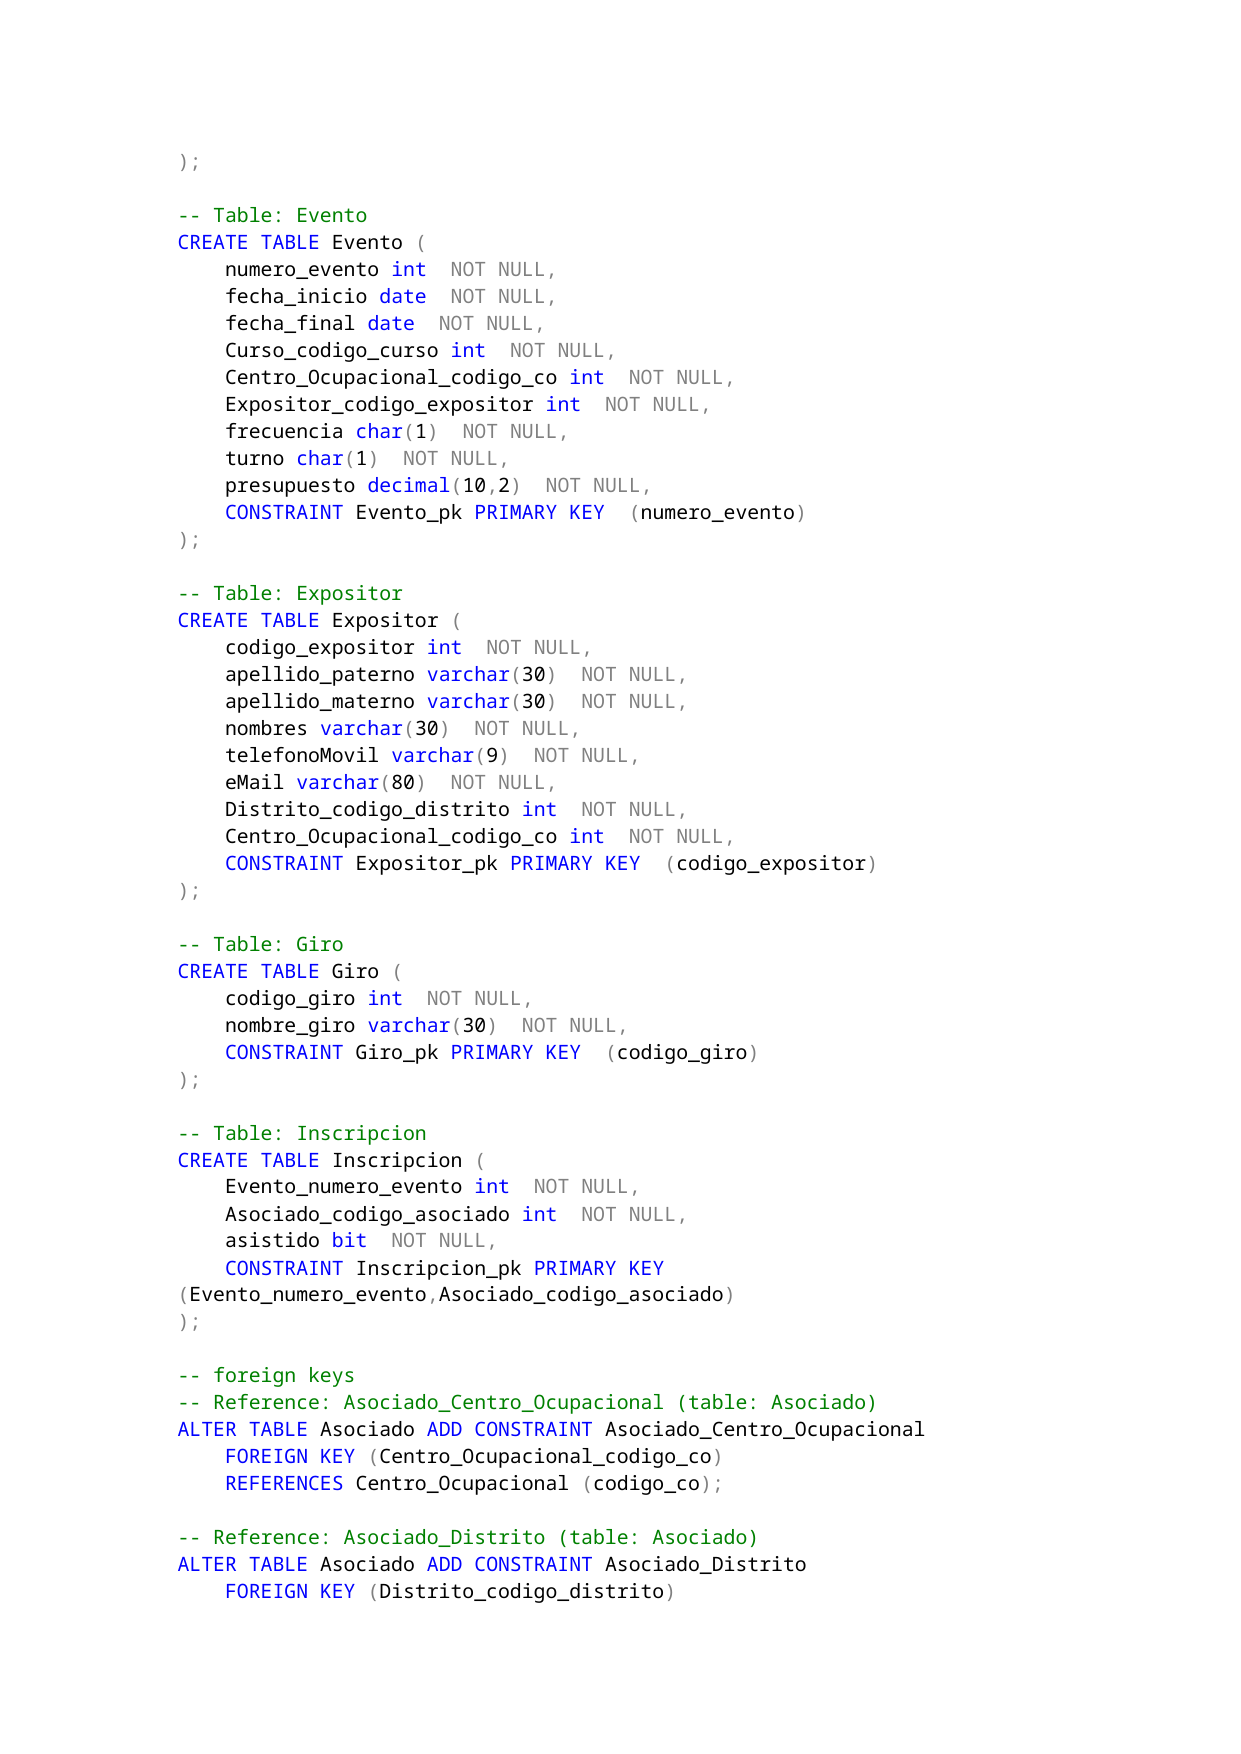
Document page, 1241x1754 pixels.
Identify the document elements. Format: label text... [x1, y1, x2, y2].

text codigo_giro int NOT NULL, [177, 984, 1063, 1011]
text numero_evento int NOT NULL, [177, 256, 1063, 282]
text CREATE TABLE Giro ( [177, 957, 1063, 984]
text nombres varchar(30) NOT NULL, [177, 714, 1063, 741]
text telefonoMovil varchar(9) NOT NULL, [177, 741, 1063, 768]
text Curso_codigo_curso int NOT NULL, [177, 336, 1063, 363]
text ); [177, 148, 1063, 174]
text -- foreign keys [177, 1362, 1063, 1389]
text -- Table: Expositor [177, 579, 1063, 606]
text -- Table: Inscripcion [177, 1119, 1063, 1146]
text eMail varchar(80) NOT NULL, [177, 768, 1063, 795]
text CONSTRAINT Giro_pk PRIMARY KEY (codigo_giro) [177, 1038, 1063, 1065]
text -- Reference: Asociado_Distrito (table: Asociado) [177, 1523, 1063, 1551]
text codigo_expositor int NOT NULL, [177, 633, 1063, 660]
text fecha_final date NOT NULL, [177, 309, 1063, 336]
text FOREIGN KEY (Distrito_codigo_distrito) [177, 1577, 1063, 1604]
text CREATE TABLE Evento ( [177, 228, 1063, 256]
text CONSTRAINT Inscripcion_pk PRIMARY KEY (Evento_numero_evento,Asociado_codigo_asociado) [177, 1254, 1063, 1308]
text ALTER TABLE Asociado ADD CONSTRAINT Asociado_Centro_Ocupacional [177, 1416, 1063, 1443]
text apellido_paterno varchar(30) NOT NULL, [177, 660, 1063, 687]
text -- Table: Evento [177, 202, 1063, 228]
text CREATE TABLE Inscripcion ( [177, 1146, 1063, 1173]
text Distrito_codigo_distrito int NOT NULL, [177, 795, 1063, 822]
text Centro_Ocupacional_codigo_co int NOT NULL, [177, 363, 1063, 390]
text asistido bit NOT NULL, [177, 1227, 1063, 1254]
text Centro_Ocupacional_codigo_co int NOT NULL, [177, 822, 1063, 849]
text CONSTRAINT Expositor_pk PRIMARY KEY (codigo_expositor) [177, 849, 1063, 876]
text apellido_materno varchar(30) NOT NULL, [177, 687, 1063, 714]
text nombre_giro varchar(30) NOT NULL, [177, 1011, 1063, 1038]
text -- Reference: Asociado_Centro_Ocupacional (table: Asociado) [177, 1389, 1063, 1416]
text FOREIGN KEY (Centro_Ocupacional_codigo_co) [177, 1443, 1063, 1469]
text Asociado_codigo_asociado int NOT NULL, [177, 1200, 1063, 1227]
text Expositor_codigo_expositor int NOT NULL, [177, 390, 1063, 417]
text -- Table: Giro [177, 930, 1063, 957]
text CREATE TABLE Expositor ( [177, 606, 1063, 633]
text fecha_inicio date NOT NULL, [177, 282, 1063, 309]
text frecuencia char(1) NOT NULL, [177, 417, 1063, 444]
text ); [177, 525, 1063, 552]
text presupuesto decimal(10,2) NOT NULL, [177, 471, 1063, 498]
text turno char(1) NOT NULL, [177, 444, 1063, 471]
text Evento_numero_evento int NOT NULL, [177, 1173, 1063, 1200]
text ); [177, 876, 1063, 903]
text ); [177, 1308, 1063, 1335]
text CONSTRAINT Evento_pk PRIMARY KEY (numero_evento) [177, 498, 1063, 525]
text ALTER TABLE Asociado ADD CONSTRAINT Asociado_Distrito [177, 1551, 1063, 1577]
text ); [177, 1065, 1063, 1092]
text REFERENCES Centro_Ocupacional (codigo_co); [177, 1469, 1063, 1497]
